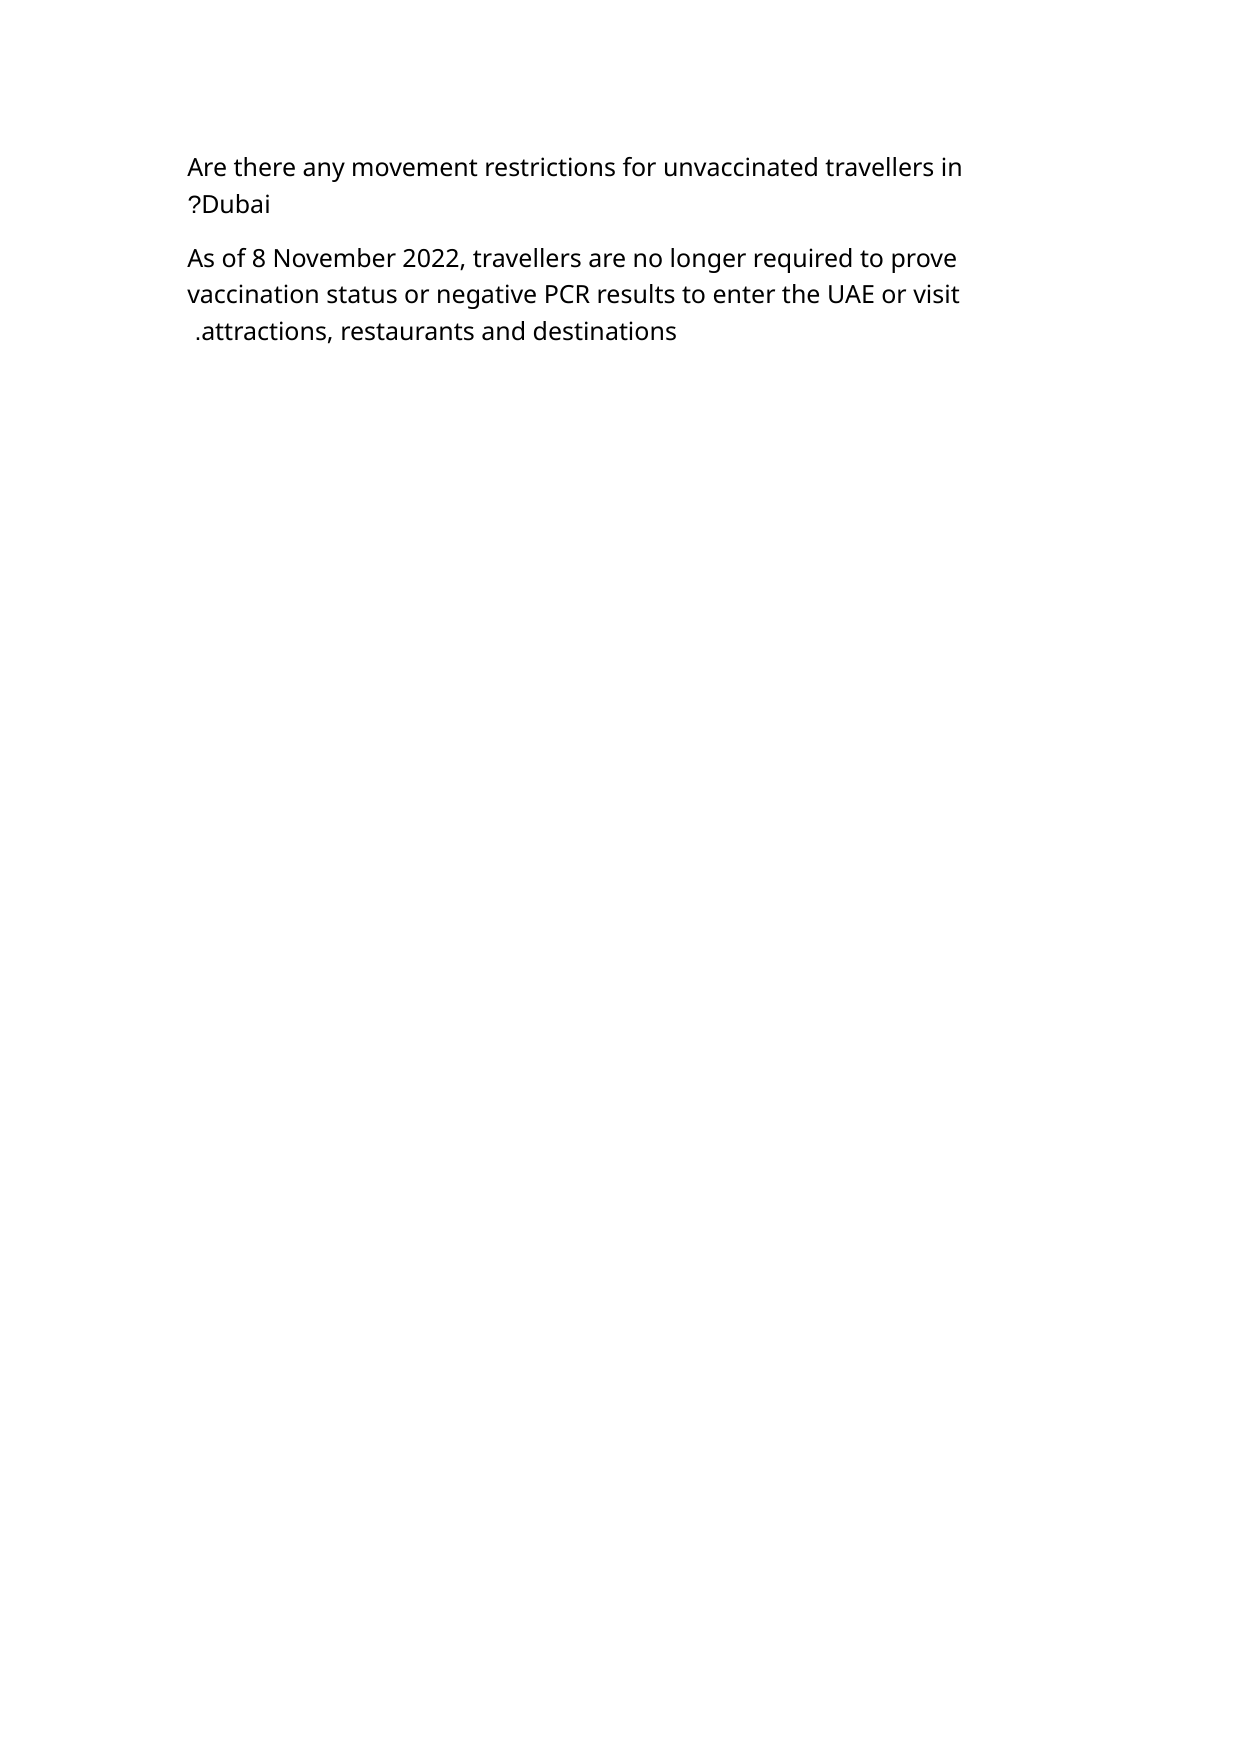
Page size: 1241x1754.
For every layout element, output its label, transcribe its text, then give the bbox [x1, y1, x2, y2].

text Are there any movement restrictions for unvaccinated travellers in Dubai? [187, 150, 1053, 221]
text As of 8 November 2022, travellers are no longer required to prove vaccination status or negative PCR results to enter the UAE or visit attractions, restaurants and destinations. [187, 240, 1053, 348]
